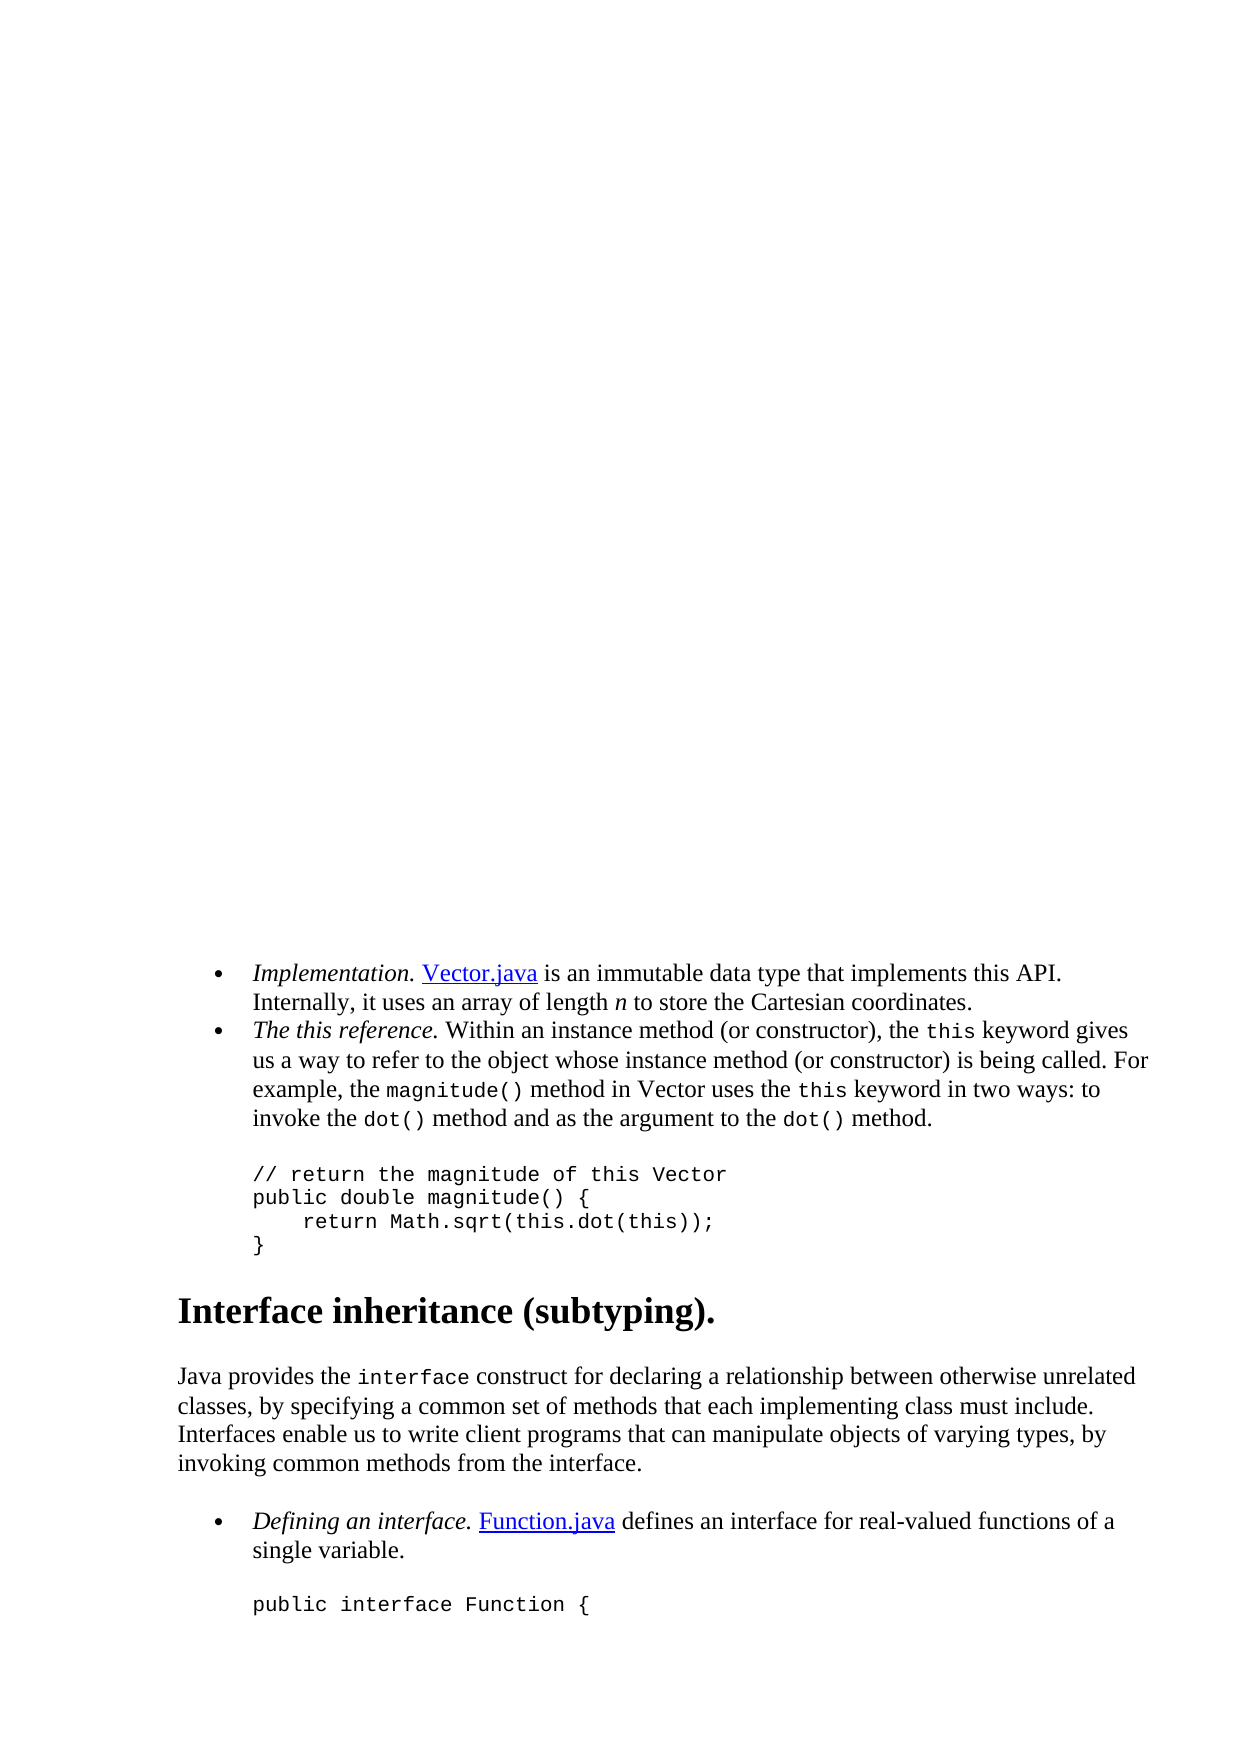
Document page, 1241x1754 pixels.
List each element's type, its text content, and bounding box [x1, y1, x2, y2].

table_header // return the magnitude of this Vector public double magnitude() { return Math.sqrt(this.dot(this)); } [251, 1162, 735, 1260]
text Interface inheritance (subtyping). [177, 1289, 1152, 1332]
list The this reference. Within an instance method (or constructor), the this keyword gives us a way to refer to the object whose instance method (or constructor) is being called. For example, the magnitude() method in Vector uses the this keyword in two ways: to invoke the dot() method and as the argument to the dot() method. [215, 1015, 1152, 1133]
text Java provides the interface construct for declaring a relationship between otherwise unrelated classes, by specifying a common set of methods that each implementing class must include. Interfaces enable us to write client programs that can manipulate objects of varying types, by invoking common methods from the interface. [177, 1361, 1152, 1477]
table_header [251, 1593, 848, 1619]
list Defining an interface. Function.java defines an interface for real-valued functions of a single variable. [215, 1506, 1152, 1564]
list Implementation. Vector.java is an immutable data type that implements this API. Internally, it uses an array of length n to store the Cartesian coordinates. [215, 958, 1152, 1015]
